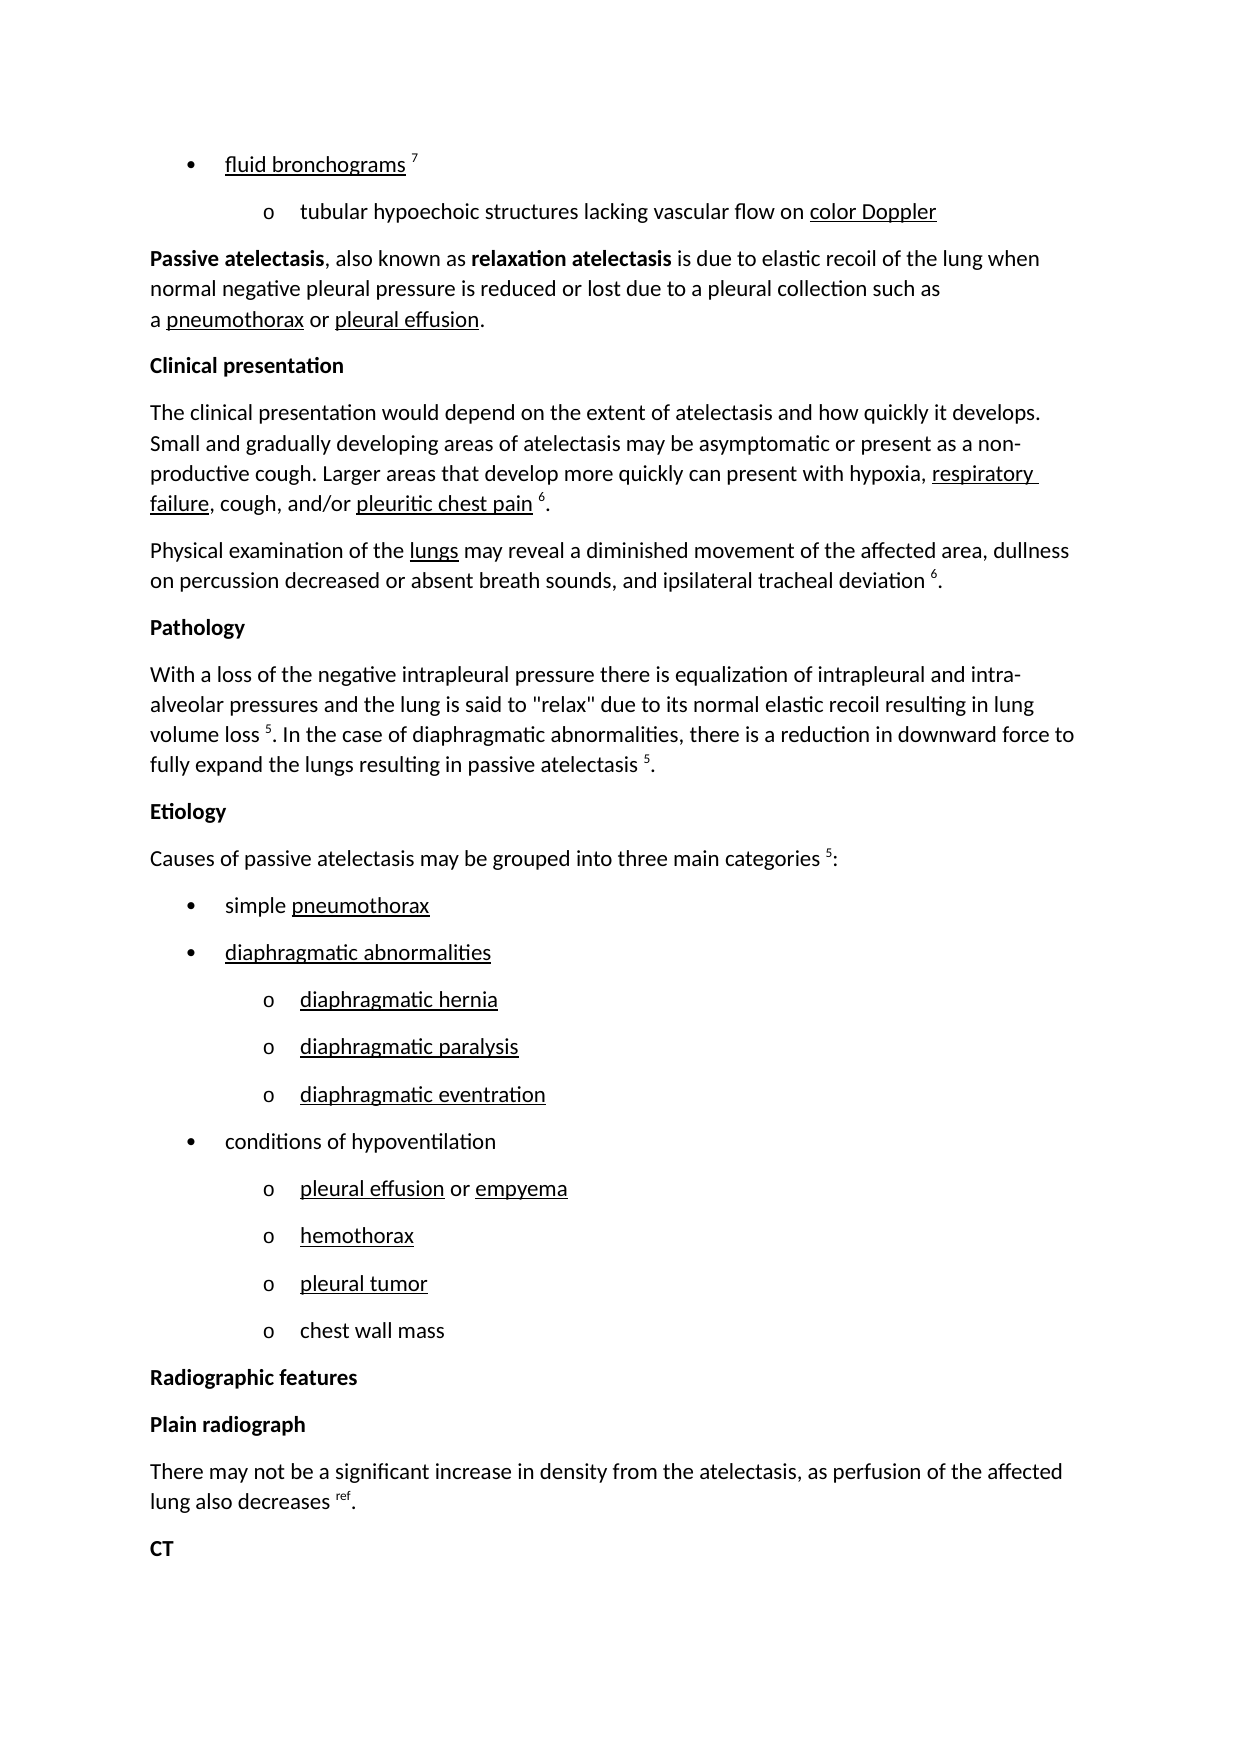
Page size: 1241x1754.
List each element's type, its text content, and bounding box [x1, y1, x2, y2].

list diaphragmatic abnormalities [187, 938, 1090, 966]
text Physical examination of the lungs may reveal a diminished movement of the affected area, dullness on percussion decreased or absent breath sounds, and ipsilateral tracheal deviation 6. [150, 536, 1090, 594]
text There may not be a significant increase in density from the atelectasis, as perfusion of the affected lung also decreases ref. [150, 1457, 1090, 1516]
list simple pneumothorax [187, 891, 1090, 919]
list diaphragmatic eventration [262, 1080, 1090, 1108]
list pleural effusion or empyema [262, 1174, 1090, 1202]
text Pathology [150, 613, 1090, 641]
list tubular hypoechoic structures lacking vascular flow on color Doppler [262, 197, 1090, 225]
text Radiographic features [150, 1363, 1090, 1392]
list chest wall mass [262, 1316, 1090, 1345]
text Etiology [150, 797, 1090, 825]
text Causes of passive atelectasis may be grouped into three main categories 5: [150, 844, 1090, 872]
list hemothorax [262, 1221, 1090, 1250]
text With a loss of the negative intrapleural pressure there is equalization of intrapleural and intra-alveolar pressures and the lung is said to "relax" due to its normal elastic recoil resulting in lung volume loss 5. In the case of diaphragmatic abnormalities, there is a reduction in downward force to fully expand the lungs resulting in passive atelectasis 5. [150, 660, 1090, 778]
text Clinical presentation [150, 352, 1090, 379]
text Passive atelectasis, also known as relaxation atelectasis is due to elastic recoil of the lung when normal negative pleural pressure is reduced or lost due to a pleural collection such as a pneumothorax or pleural effusion. [150, 244, 1090, 333]
text The clinical presentation would depend on the extent of atelectasis and how quickly it develops. Small and gradually developing areas of atelectasis may be asymptomatic or present as a non-productive cough. Larger areas that develop more quickly can present with hypoxia, respiratory failure, cough, and/or pleuritic chest pain 6. [150, 398, 1090, 517]
list diaphragmatic hernia [262, 985, 1090, 1013]
list conditions of hypoventilation [187, 1127, 1090, 1155]
list fluid bronchograms 7 [187, 150, 1090, 178]
list pleural tumor [262, 1269, 1090, 1297]
list diaphragmatic paralysis [262, 1032, 1090, 1061]
text CT [150, 1534, 1090, 1562]
text Plain radiograph [150, 1410, 1090, 1438]
